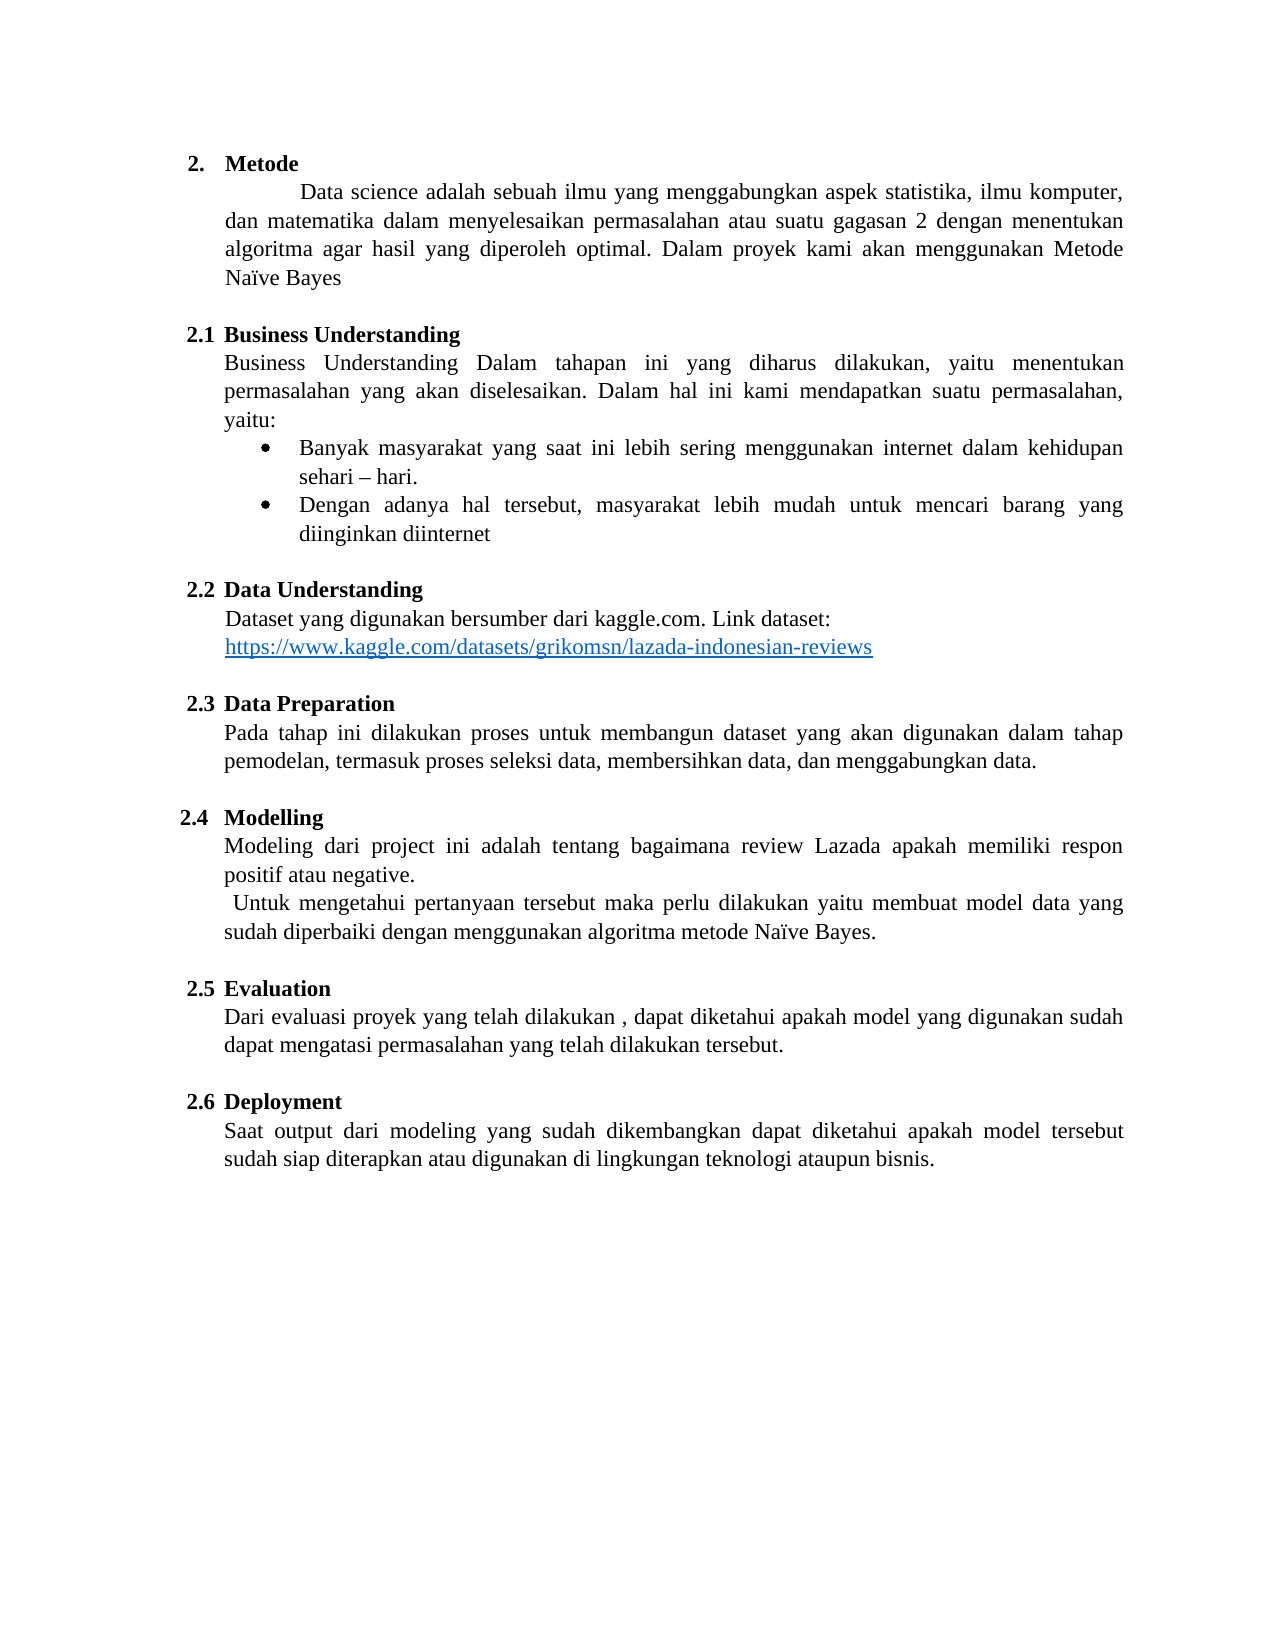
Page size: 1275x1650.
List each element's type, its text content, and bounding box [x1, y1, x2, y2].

list Banyak masyarakat yang saat ini lebih sering menggunakan internet dalam kehidupan sehari – hari. [261, 434, 1125, 489]
list Modeling dari project ini adalah tentang bagaimana review Lazada apakah memiliki respon positif atau negative. [224, 832, 1125, 887]
list Data Understanding [186, 577, 1125, 603]
list Data Preparation [186, 690, 1125, 717]
list Business Understanding [186, 321, 1125, 347]
list Untuk mengetahui pertanyaan tersebut maka perlu dilakukan yaitu membuat model data yang sudah diperbaiki dengan menggunakan algoritma metode Naïve Bayes. [224, 889, 1125, 944]
list Data science adalah sebuah ilmu yang menggabungkan aspek statistika, ilmu komputer, dan matematika dalam menyelesaikan permasalahan atau suatu gagasan 2 dengan menentukan algoritma agar hasil yang diperoleh optimal. Dalam proyek kami akan menggunakan Metode Naïve Bayes [225, 178, 1125, 290]
list Dengan adanya hal tersebut, masyarakat lebih mudah untuk mencari barang yang diinginkan diinternet [261, 491, 1125, 546]
list Evaluation [186, 975, 1125, 1001]
list Business Understanding Dalam tahapan ini yang diharus dilakukan, yaitu menentukan permasalahan yang akan diselesaikan. Dalam hal ini kami mendapatkan suatu permasalahan, yaitu: [224, 349, 1125, 432]
list Pada tahap ini dilakukan proses untuk membangun dataset yang akan digunakan dalam tahap pemodelan, termasuk proses seleksi data, membersihkan data, dan menggabungkan data. [224, 719, 1125, 773]
list Saat output dari modeling yang sudah dikembangkan dapat diketahui apakah model tersebut sudah siap diterapkan atau digunakan di lingkungan teknologi ataupun bisnis. [224, 1117, 1125, 1172]
list Dataset yang digunakan bersumber dari kaggle.com. Link dataset: https://www.kaggle.com/datasets/grikomsn/lazada-indonesian-reviews [225, 605, 1125, 660]
list Deployment [186, 1088, 1125, 1115]
list Metode [187, 150, 1125, 176]
list Modelling [179, 804, 1125, 830]
list Dari evaluasi proyek yang telah dilakukan , dapat diketahui apakah model yang digunakan sudah dapat mengatasi permasalahan yang telah dilakukan tersebut. [224, 1003, 1125, 1058]
